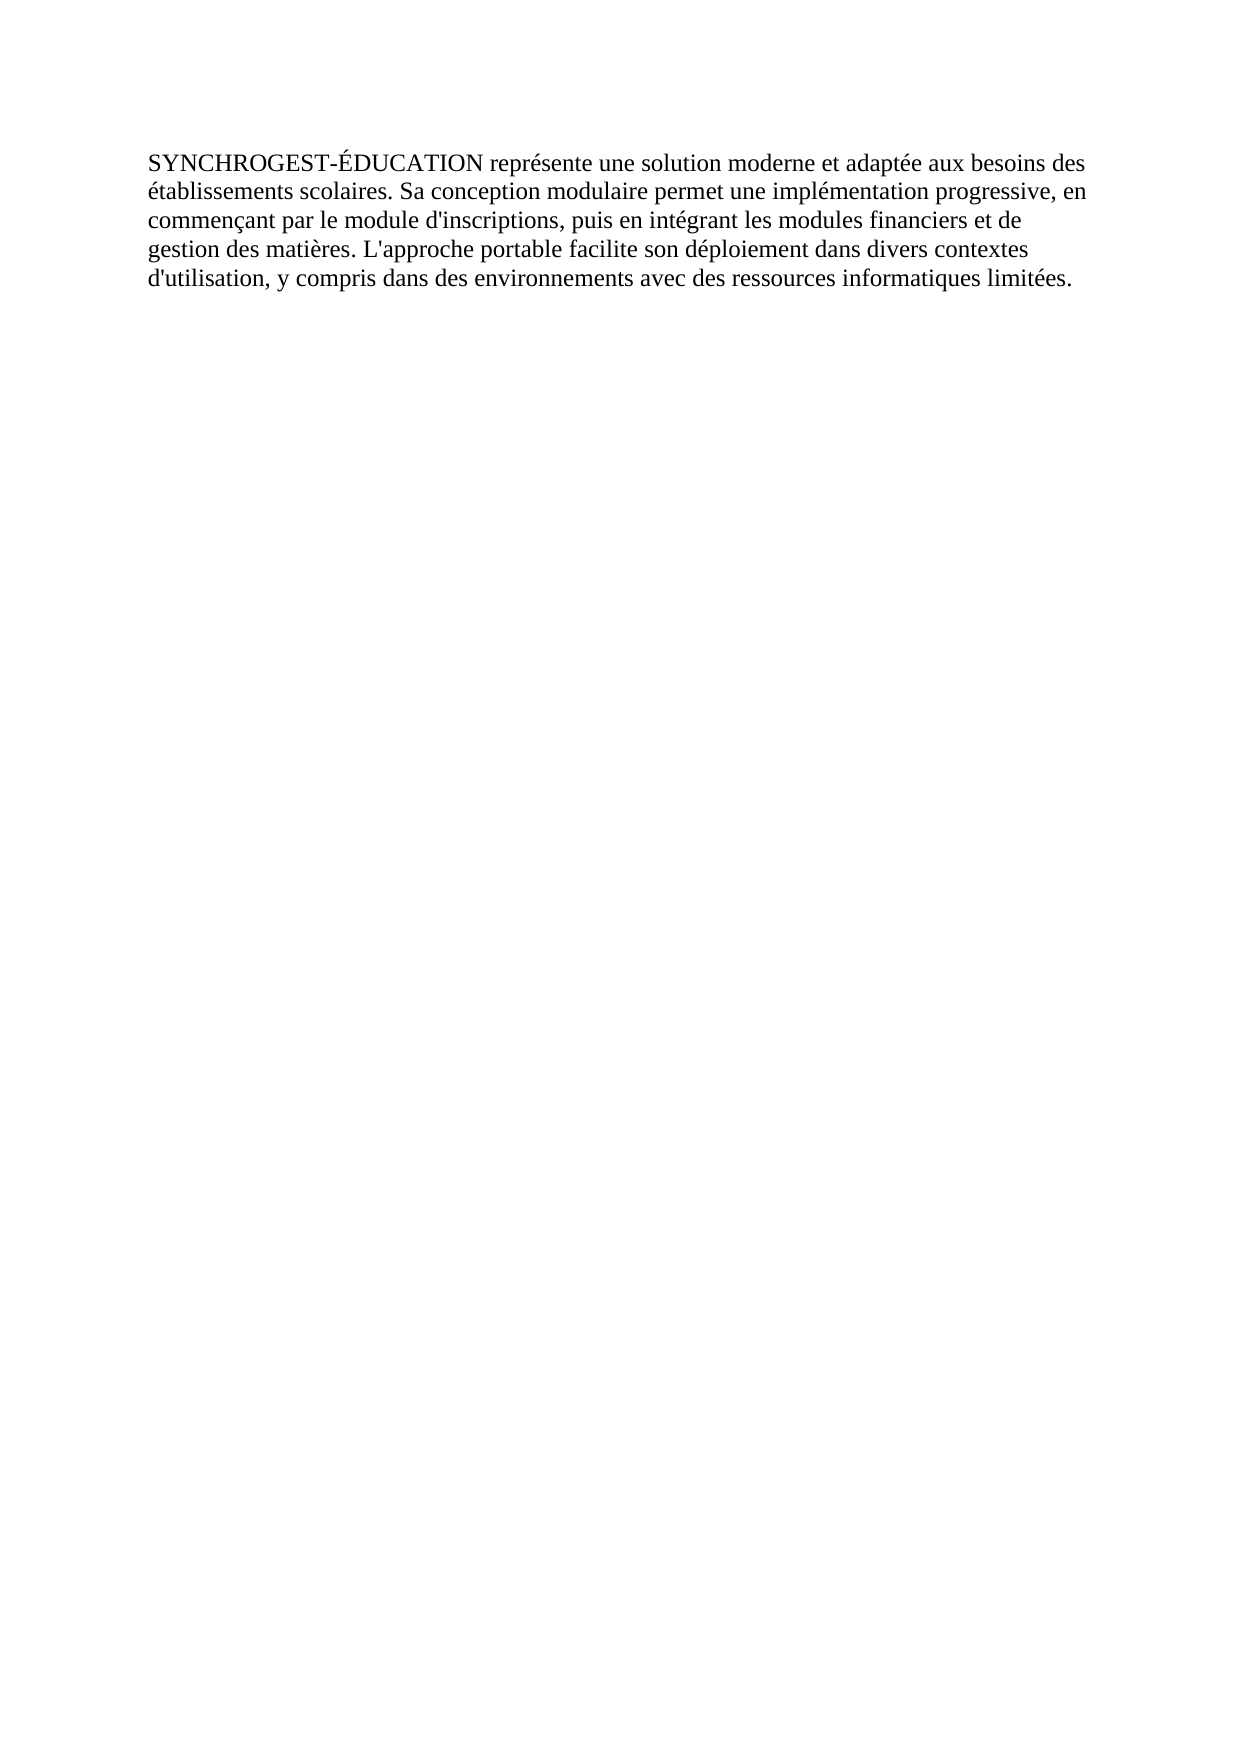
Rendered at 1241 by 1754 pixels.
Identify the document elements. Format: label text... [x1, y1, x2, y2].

text SYNCHROGEST-ÉDUCATION représente une solution moderne et adaptée aux besoins des établissements scolaires. Sa conception modulaire permet une implémentation progressive, en commençant par le module d'inscriptions, puis en intégrant les modules financiers et de gestion des matières. L'approche portable facilite son déploiement dans divers contextes d'utilisation, y compris dans des environnements avec des ressources informatiques limitées. [148, 148, 1093, 291]
